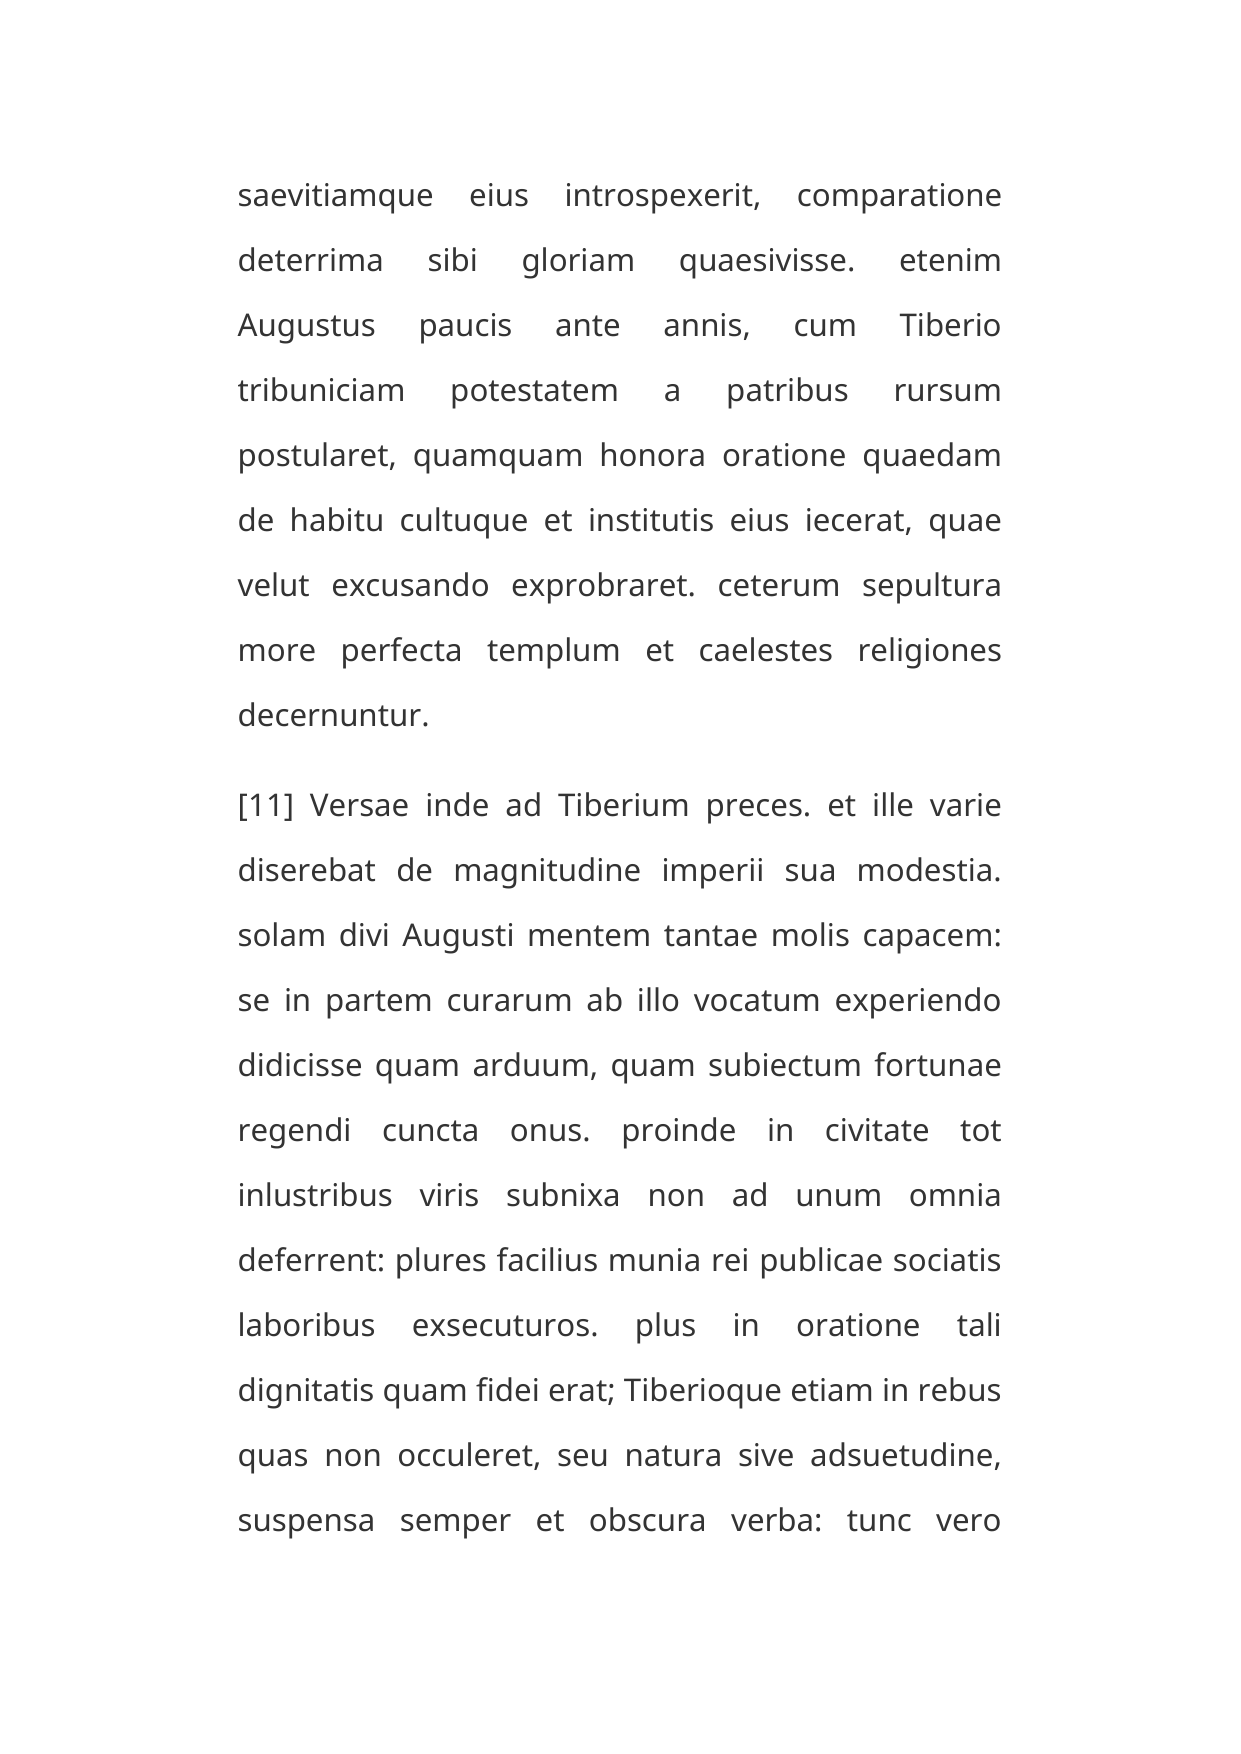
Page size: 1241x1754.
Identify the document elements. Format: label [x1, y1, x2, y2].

text [237, 772, 1003, 1552]
text [237, 162, 1003, 747]
